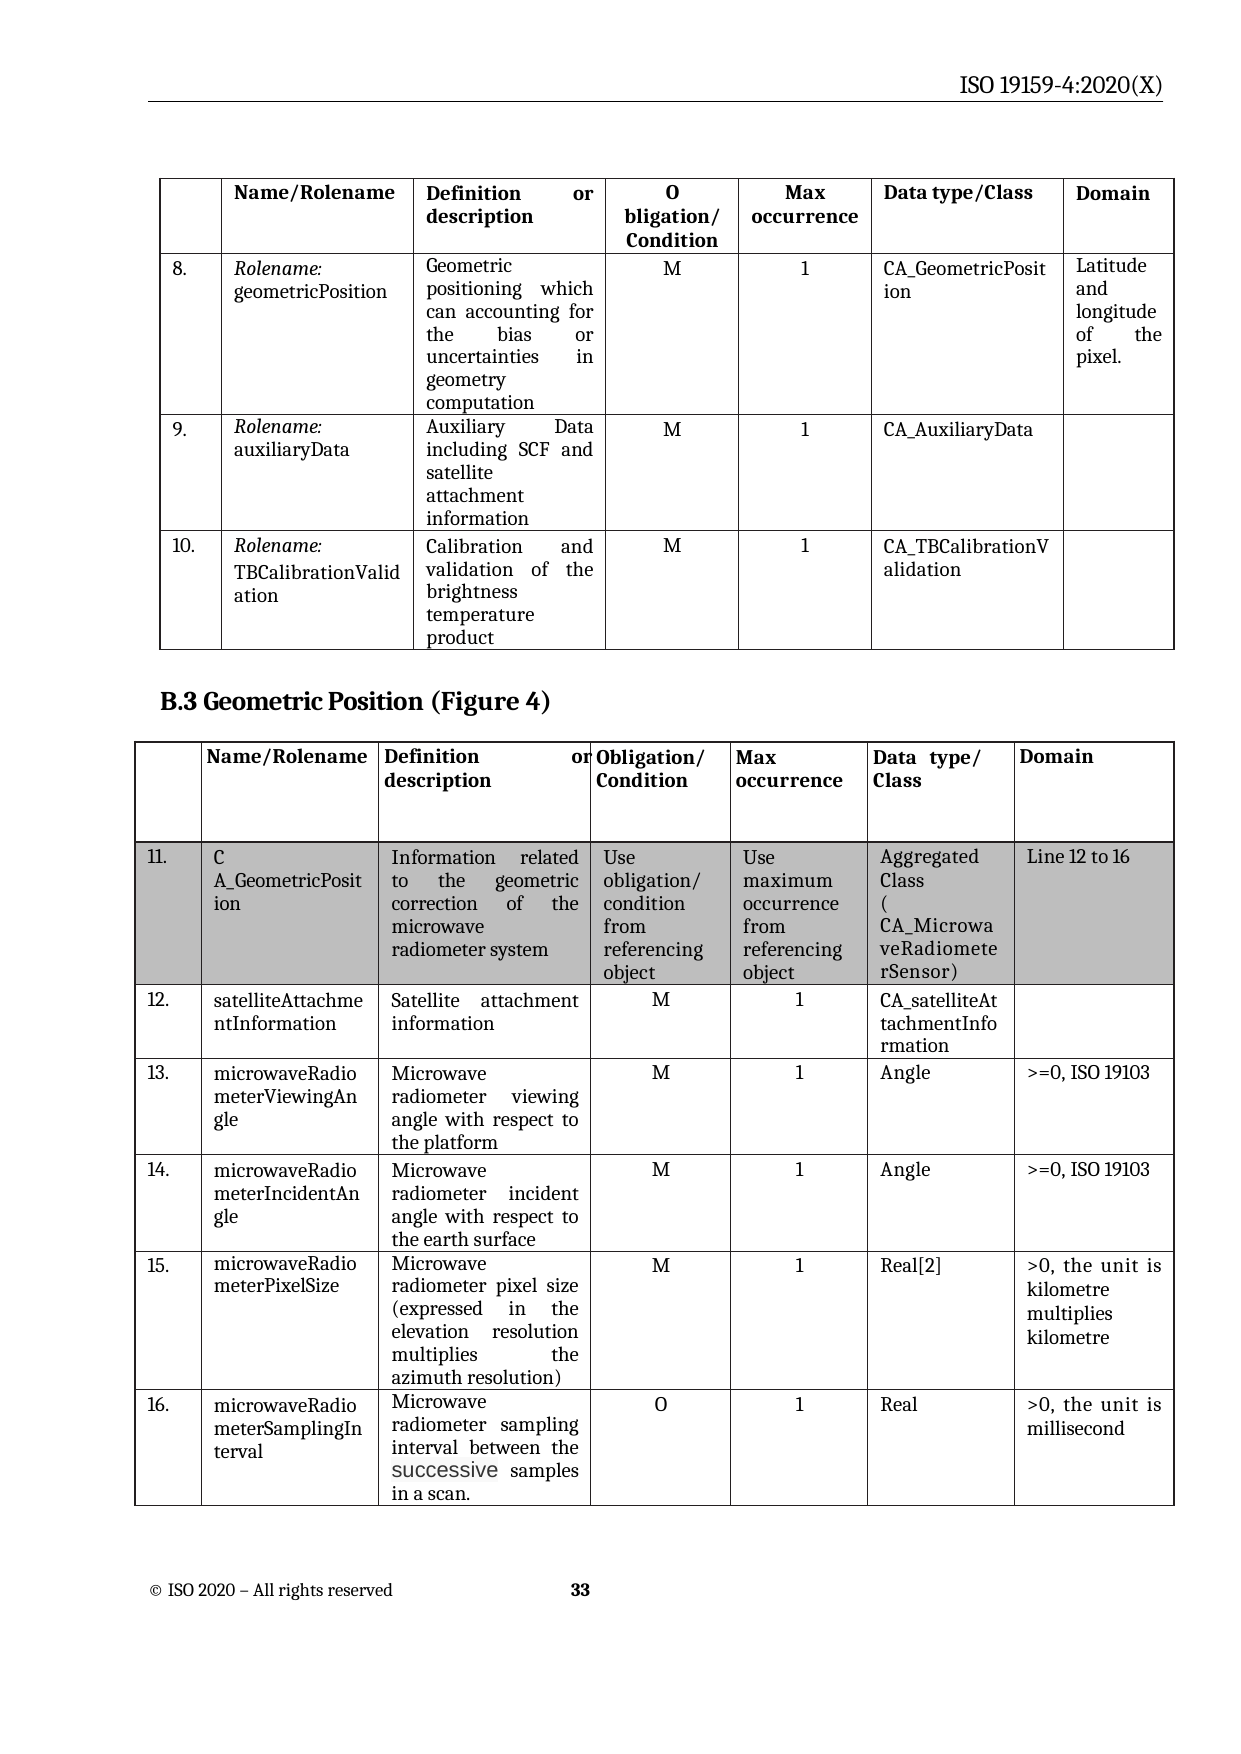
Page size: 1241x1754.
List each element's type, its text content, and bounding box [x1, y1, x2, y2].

table_cell 1 [739, 531, 871, 649]
table_cell >=0, ISO 19103 [1015, 1059, 1173, 1154]
table_header Obligation/ Condition [606, 179, 738, 253]
table_header Max occurrence [731, 743, 867, 841]
table_cell 1 [731, 1252, 867, 1389]
table_cell Rolename: auxiliaryData [222, 415, 413, 530]
table_cell [1064, 415, 1173, 530]
table_cell Angle [868, 1059, 1014, 1154]
table_cell 16. [136, 1390, 201, 1505]
table_cell Use maximum occurrence from referencing object [731, 843, 867, 984]
table_header Definition or description [414, 179, 605, 253]
table_cell CA_GeometricPosition [872, 254, 1063, 414]
table_cell M [606, 531, 738, 649]
table_cell Microwave radiometer pixel size (expressed in the elevation resolution multiplies the azimuth resolution) [379, 1252, 590, 1389]
table_header Data type/ Class [868, 743, 1014, 841]
table_cell 1 [731, 1059, 867, 1154]
table_cell M [606, 254, 738, 414]
table_cell M [606, 415, 738, 530]
table_cell Rolename: geometricPosition [222, 254, 413, 414]
table_header Name/Rolename [202, 743, 378, 841]
table_cell CA_satelliteAttachmentInformation [868, 985, 1014, 1057]
table_cell 1 [731, 1155, 867, 1251]
table_cell CA_TBCalibrationValidation [872, 531, 1063, 649]
table_cell CA_GeometricPosition [202, 843, 378, 984]
table_cell 8. [161, 254, 221, 414]
table_cell 1 [739, 254, 871, 414]
table_cell 15. [136, 1252, 201, 1389]
table_cell Information related to the geometric correction of the microwave radiometer system [379, 843, 590, 984]
table_cell microwaveRadiometerIncidentAngle [202, 1155, 378, 1251]
table_cell microwaveRadiometerPixelSize [202, 1252, 378, 1389]
table_cell >0, the unit is millisecond [1015, 1390, 1173, 1505]
table_cell Rolename: TBCalibrationValidation [222, 531, 413, 649]
table_cell 9. [161, 415, 221, 530]
table_header Domain [1015, 743, 1173, 841]
table_cell microwaveRadiometerSamplingInterval [202, 1390, 378, 1505]
table_header Data type/Class [872, 179, 1063, 253]
table_cell >=0, ISO 19103 [1015, 1155, 1173, 1251]
table_cell Real[2] [868, 1252, 1014, 1389]
table_header [136, 743, 201, 841]
table_cell Aggregated Class (CA_MicrowaveRadiometerSensor) [868, 843, 1014, 984]
table_cell Use obligation/ condition from referencing object [591, 843, 730, 984]
table_cell 14. [136, 1155, 201, 1251]
table_header Definition or description [379, 743, 590, 841]
table_cell 11. [136, 843, 201, 984]
table_cell microwaveRadiometerViewingAngle [202, 1059, 378, 1154]
table_header Name/Rolename [222, 179, 413, 253]
table_header Domain [1064, 179, 1173, 253]
table_cell M [591, 1155, 730, 1251]
table_cell Latitude and longitude of the pixel. [1064, 254, 1173, 414]
table_cell 1 [739, 415, 871, 530]
table_cell Angle [868, 1155, 1014, 1251]
table_cell Calibration and validation of the brightness temperature product [414, 531, 605, 649]
table_cell 13. [136, 1059, 201, 1154]
table_cell Real [868, 1390, 1014, 1505]
table_cell Microwave radiometer incident angle with respect to the earth surface [379, 1155, 590, 1251]
table_cell O [591, 1390, 730, 1505]
table_cell Geometric positioning which can accounting for the bias or uncertainties in geometry computation [414, 254, 605, 414]
table_cell >0, the unit is kilometre multiplies kilometre [1015, 1252, 1173, 1389]
table_cell Auxiliary Data including SCF and satellite attachment information [414, 415, 605, 530]
table_cell 1 [731, 1390, 867, 1505]
table_cell 12. [136, 985, 201, 1057]
table_cell Line 12 to 16 [1015, 843, 1173, 984]
table_header [161, 179, 221, 253]
table_cell satelliteAttachmentInformation [202, 985, 378, 1057]
table_cell Satellite attachment information [379, 985, 590, 1057]
table_cell [1064, 531, 1173, 649]
table_cell M [591, 1252, 730, 1389]
table_cell Microwave radiometer viewing angle with respect to the platform [379, 1059, 590, 1154]
table_header Max occurrence [739, 179, 871, 253]
table_cell [1015, 985, 1173, 1057]
table_cell M [591, 1059, 730, 1154]
table_header Obligation/ Condition [591, 743, 730, 841]
table_cell M [591, 985, 730, 1057]
table_cell 1 [731, 985, 867, 1057]
table_cell 10. [161, 531, 221, 649]
table_cell Microwave radiometer sampling interval between the successive samples in a scan. [379, 1390, 590, 1505]
table_cell CA_AuxiliaryData [872, 415, 1063, 530]
text B.3 Geometric Position (Figure 4) [160, 686, 1166, 717]
